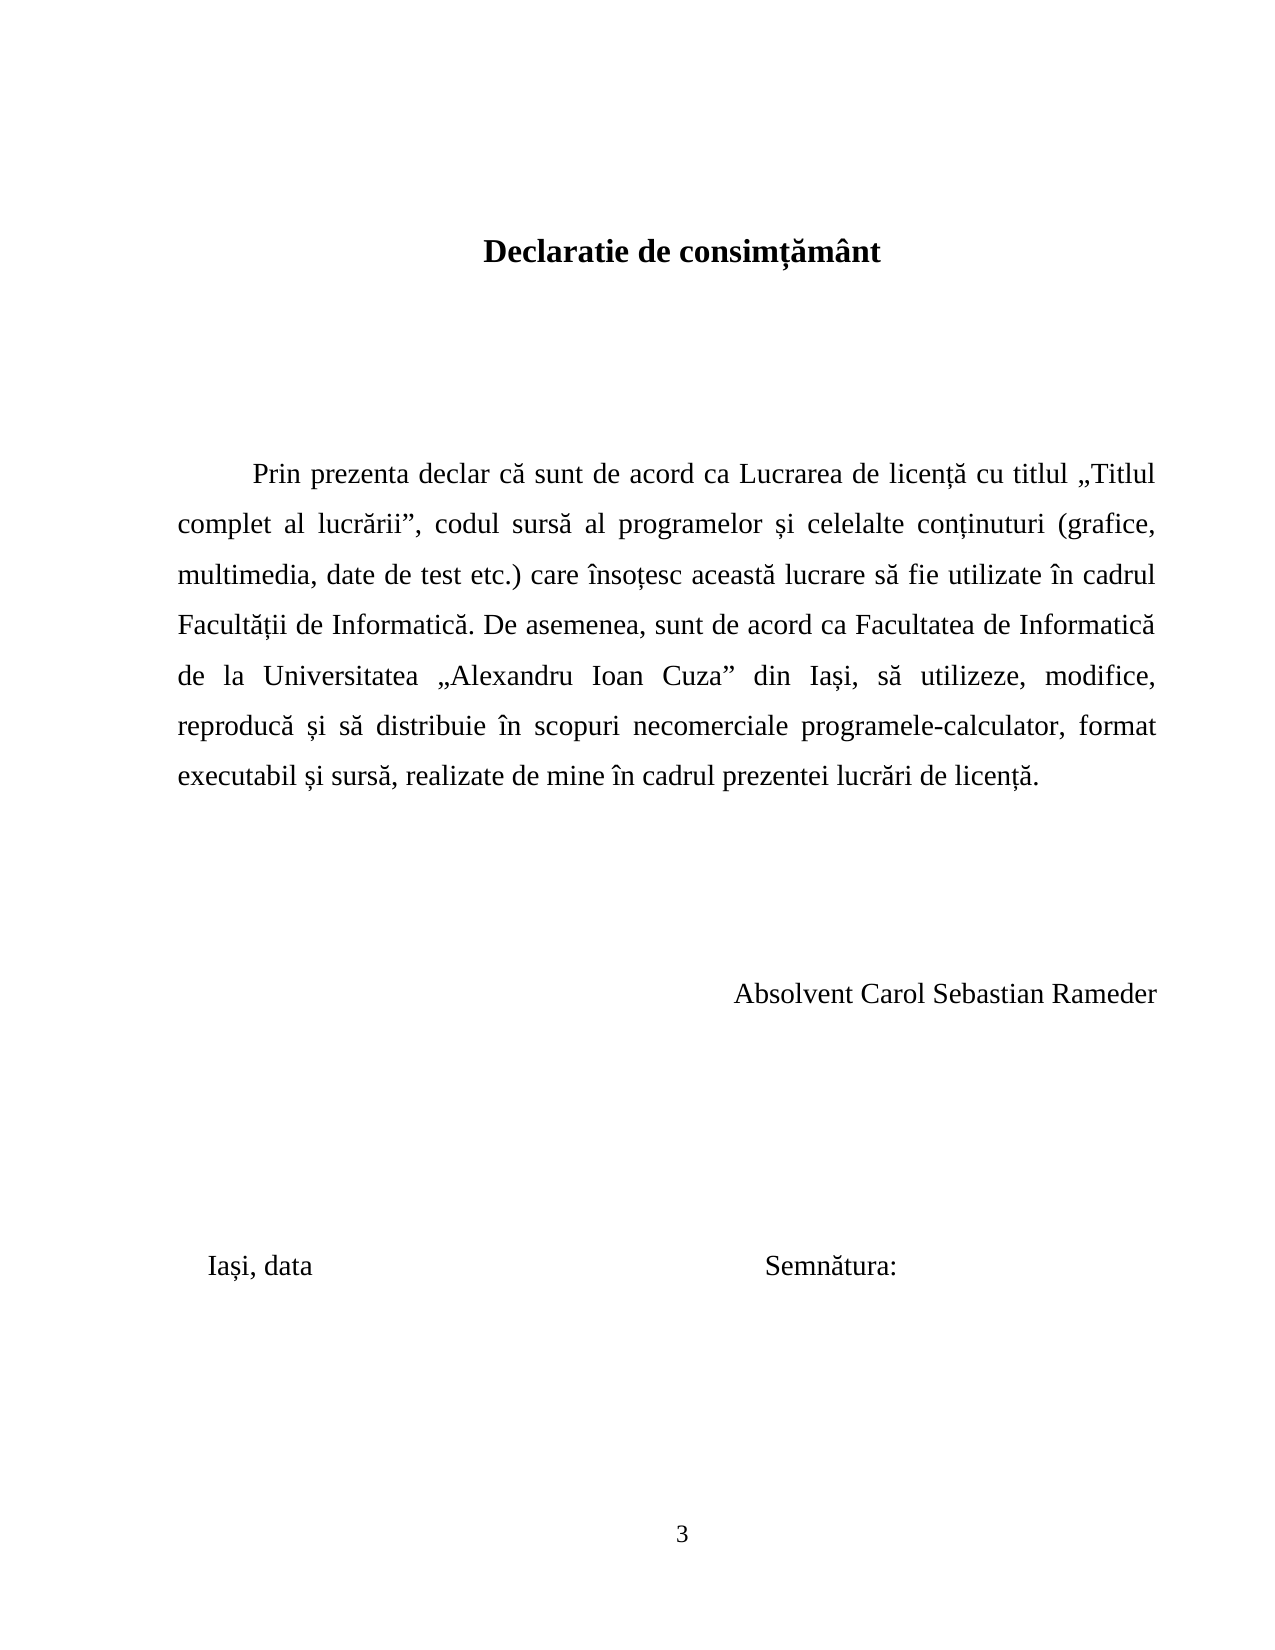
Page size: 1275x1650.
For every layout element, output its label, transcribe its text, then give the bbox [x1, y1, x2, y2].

text Declaratie de consimțământ [177, 231, 1157, 269]
text Iași, data Semnătura: [177, 1248, 1157, 1282]
text Prin prezenta declar că sunt de acord ca Lucrarea de licență cu titlul „Titlul complet al lucrării”, codul sursă al programelor și celelalte conținuturi (grafice, multimedia, date de test etc.) care însoțesc această lucrare să fie utilizate în cadrul Facultății de Informatică. De asemenea, sunt de acord ca Facultatea de Informatică de la Universitatea „Alexandru Ioan Cuza” din Iași, să utilizeze, modifice, reproducă și să distribuie în scopuri necomerciale programele-calculator, format executabil și sursă, realizate de mine în cadrul prezentei lucrări de licență. [177, 456, 1157, 792]
text Absolvent Carol Sebastian Rameder [177, 976, 1157, 1010]
